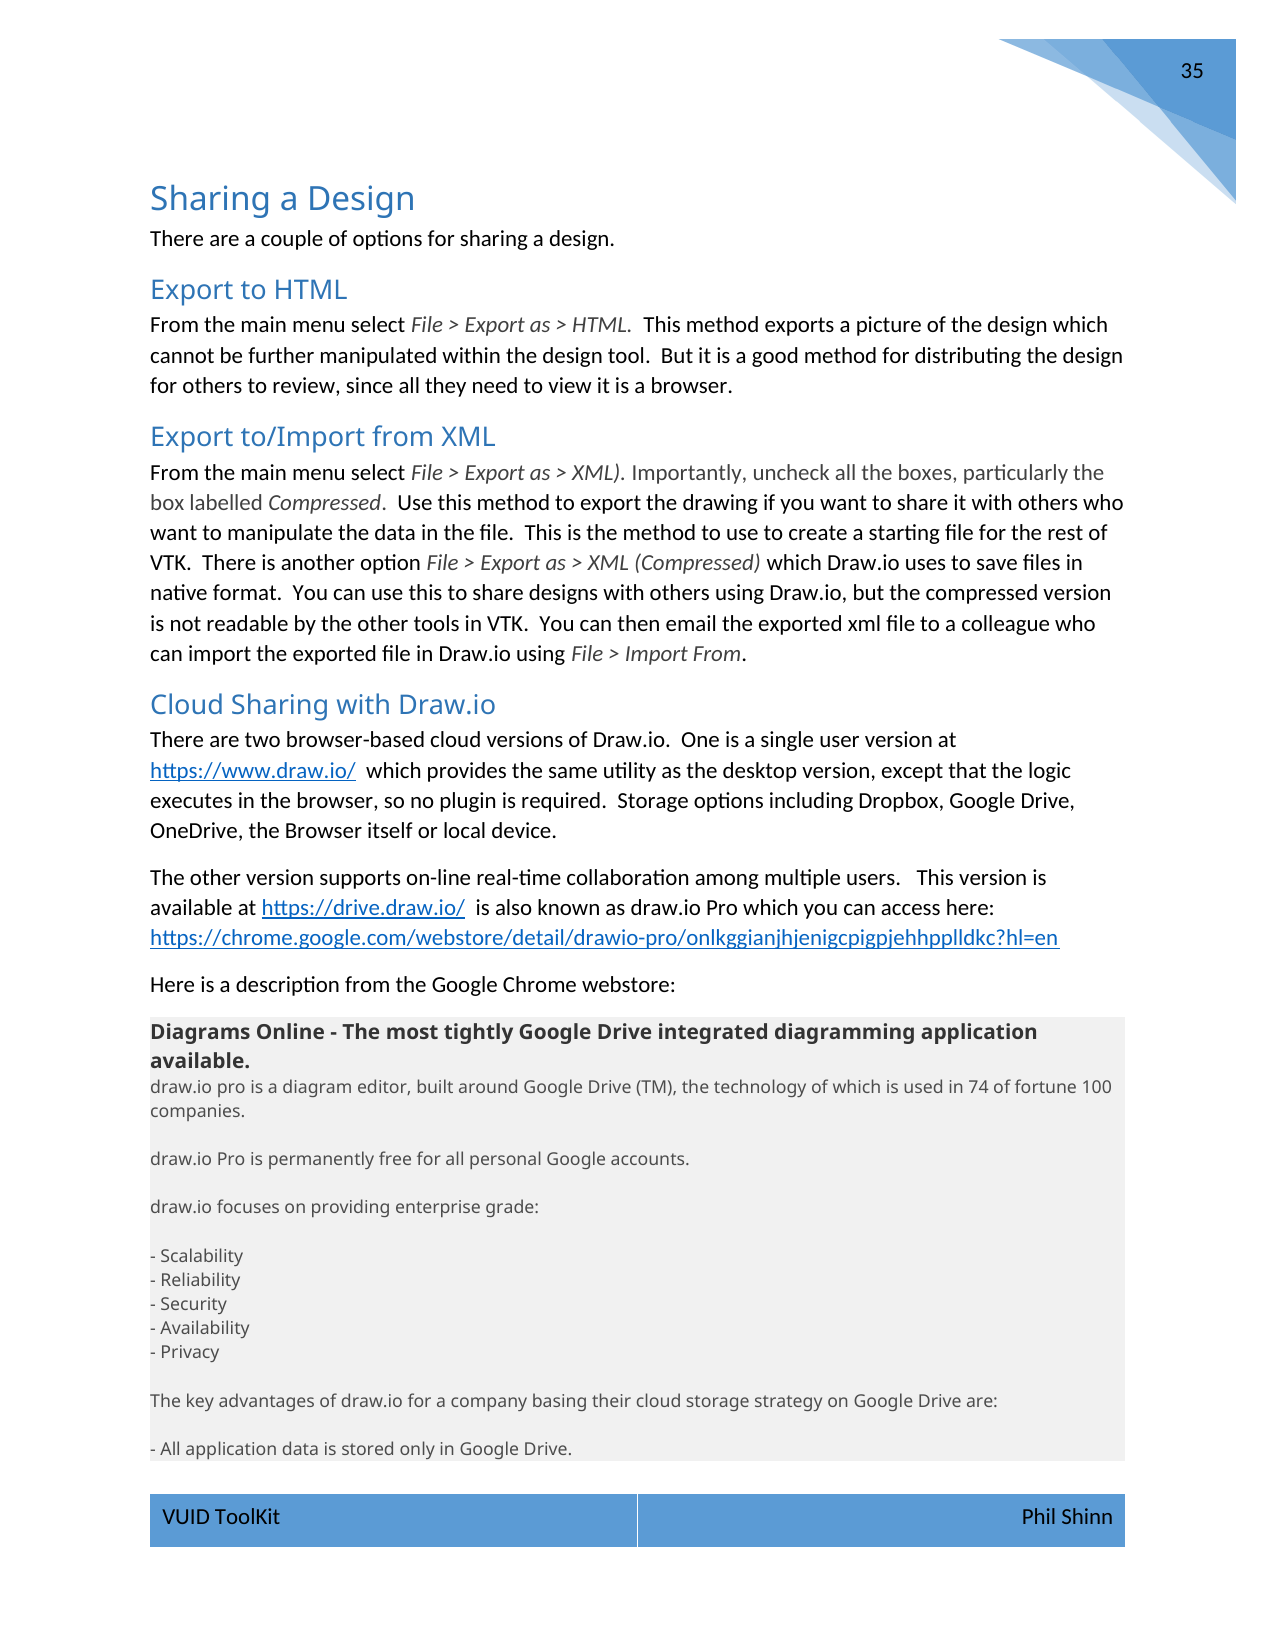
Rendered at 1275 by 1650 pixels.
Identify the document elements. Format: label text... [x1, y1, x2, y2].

text draw.io Pro is permanently free for all personal Google accounts. [150, 1147, 1125, 1171]
text - All application data is stored only in Google Drive. [150, 1437, 1125, 1461]
text There are a couple of options for sharing a design. [150, 224, 1125, 252]
text - Security [150, 1292, 1125, 1316]
text The other version supports on-line real-time collaboration among multiple users. This version is available at https://drive.draw.io/ is also known as draw.io Pro which you can access here: https://chrome.google.com/webstore/detail/drawio-pro/onlkggianjhjenigcpigpjehhpplldkc?hl=en [150, 863, 1125, 952]
text Diagrams Online - The most tightly Google Drive integrated diagramming application available. [150, 1017, 1125, 1074]
text - Reliability [150, 1267, 1125, 1292]
subtitle Export to HTML [150, 271, 1125, 308]
picture [997, 39, 1236, 205]
text From the main menu select File > Export as > XML). Importantly, uncheck all the boxes, particularly the box labelled Compressed. Use this method to export the drawing if you want to share it with others who want to manipulate the data in the file. This is the method to use to create a starting file for the rest of VTK. There is another option File > Export as > XML (Compressed) which Draw.io uses to save files in native format. You can use this to share designs with others using Draw.io, but the compressed version is not readable by the other tools in VTK. You can then email the exported xml file to a colleague who can import the exported file in Draw.io using File > Import From. [150, 458, 1125, 667]
text - Availability [150, 1316, 1125, 1340]
subtitle Export to/Import from XML [150, 418, 1125, 455]
text - Scalability [150, 1243, 1125, 1267]
text draw.io pro is a diagram editor, built around Google Drive (TM), the technology of which is used in 74 of fortune 100 companies. [150, 1074, 1125, 1122]
text There are two browser-based cloud versions of Draw.io. One is a single user version at https://www.draw.io/ which provides the same utility as the desktop version, except that the logic executes in the browser, so no plugin is required. Storage options including Dropbox, Google Drive, OneDrive, the Browser itself or local device. [150, 726, 1125, 844]
text The key advantages of draw.io for a company basing their cloud storage strategy on Google Drive are: [150, 1388, 1125, 1412]
subtitle Sharing a Design [150, 175, 1125, 220]
text draw.io focuses on providing enterprise grade: [150, 1195, 1125, 1219]
text - Privacy [150, 1340, 1125, 1364]
text From the main menu select File > Export as > HTML. This method exports a picture of the design which cannot be further manipulated within the design tool. But it is a good method for distributing the design for others to review, since all they need to view it is a browser. [150, 311, 1125, 399]
subtitle Cloud Sharing with Draw.io [150, 686, 1125, 723]
text Here is a description from the Google Chrome webstore: [150, 970, 1125, 998]
